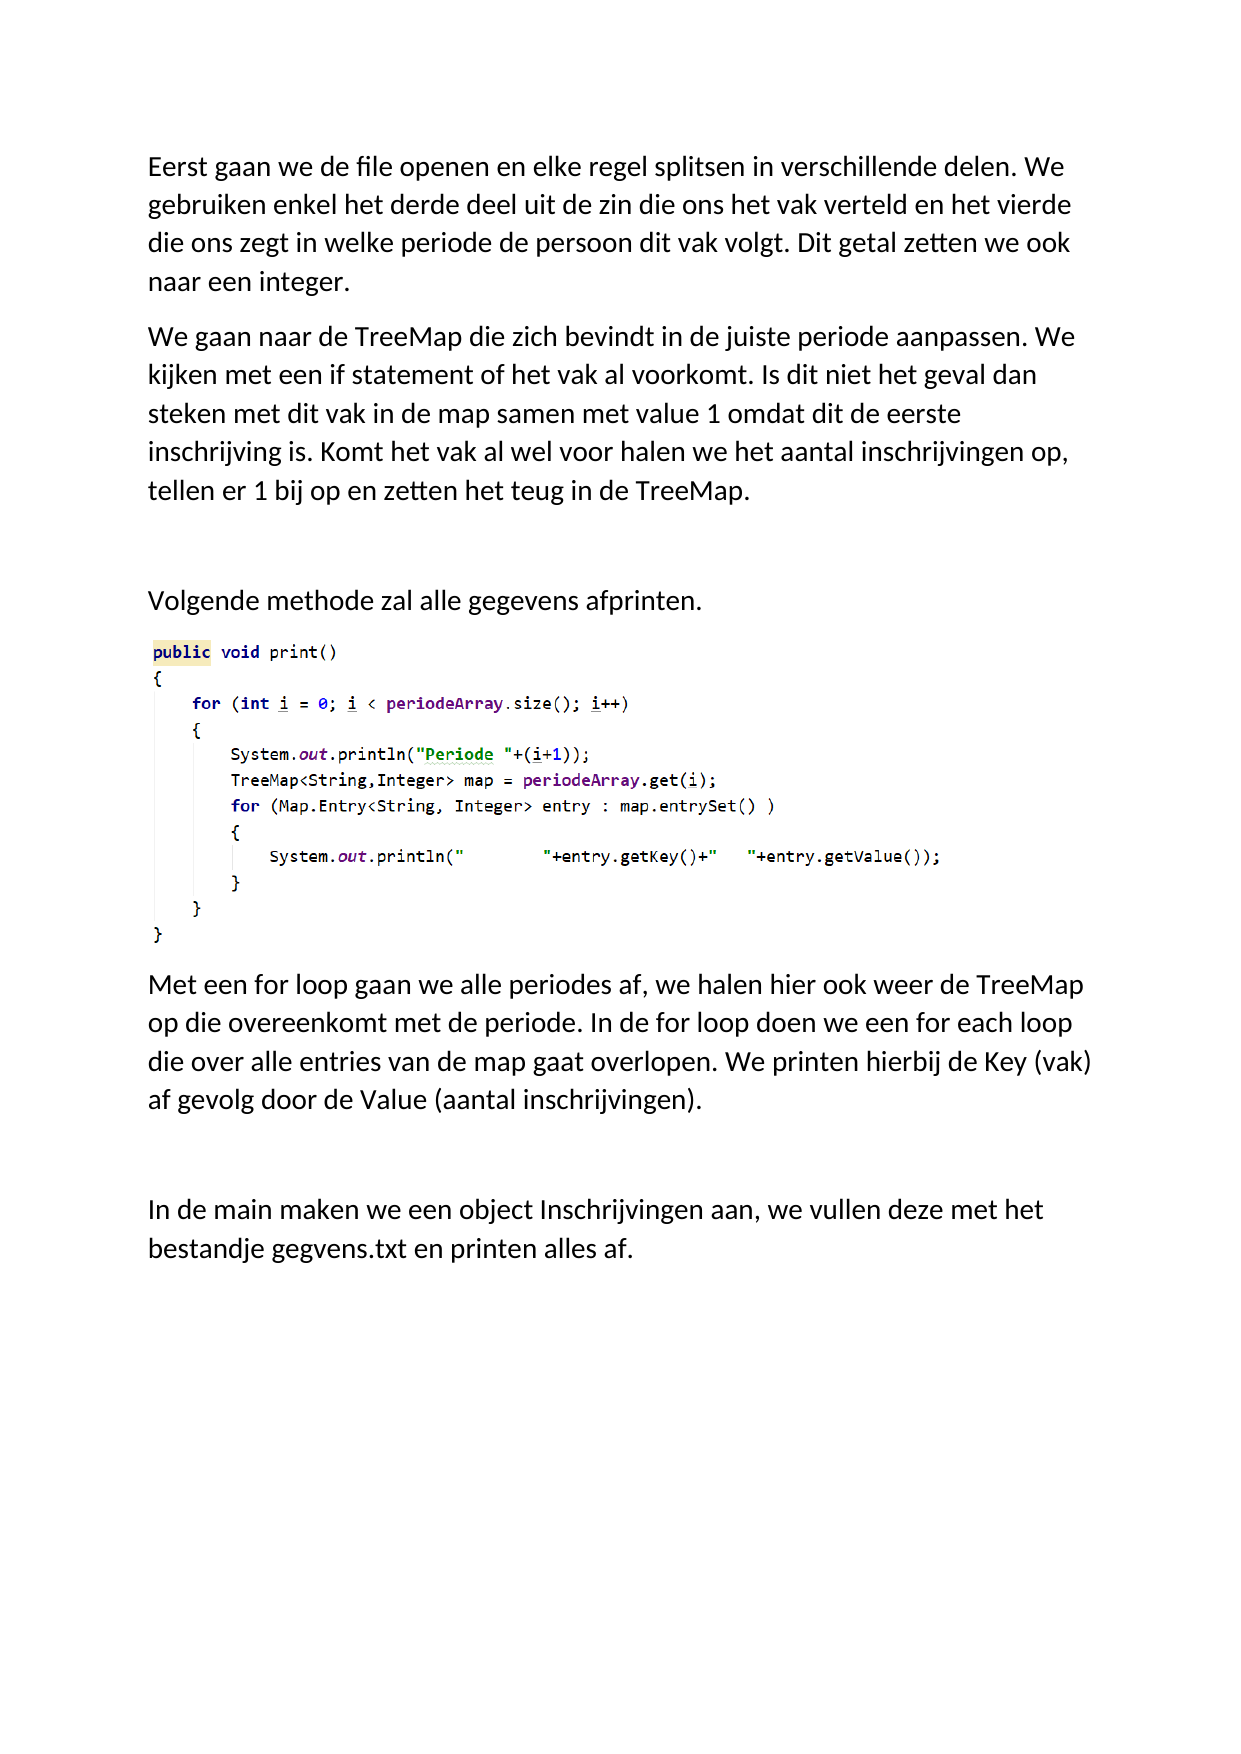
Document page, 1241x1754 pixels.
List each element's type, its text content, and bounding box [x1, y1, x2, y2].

text Met een for loop gaan we alle periodes af, we halen hier ook weer de TreeMap op die overeenkomt met de periode. In de for loop doen we een for each loop die over alle entries van de map gaat overlopen. We printen hierbij de Key (vak) af gevolg door de Value (aantal inschrijvingen). [148, 966, 1093, 1117]
text Eerst gaan we de file openen en elke regel splitsen in verschillende delen. We gebruiken enkel het derde deel uit de zin die ons het vak verteld en het vierde die ons zegt in welke periode de persoon dit vak volgt. Dit getal zetten we ook naar een integer. [148, 148, 1093, 298]
text Volgende methode zal alle gegevens afprinten. [148, 582, 1093, 618]
picture [147, 637, 948, 947]
text In de main maken we een object Inschrijvingen aan, we vullen deze met het bestandje gegvens.txt en printen alles af. [148, 1191, 1093, 1265]
text We gaan naar de TreeMap die zich bevindt in de juiste periode aanpassen. We kijken met een if statement of het vak al voorkomt. Is dit niet het geval dan steken met dit vak in de map samen met value 1 omdat dit de eerste inschrijving is. Komt het vak al wel voor halen we het aantal inschrijvingen op, tellen er 1 bij op en zetten het teug in de TreeMap. [148, 318, 1093, 507]
